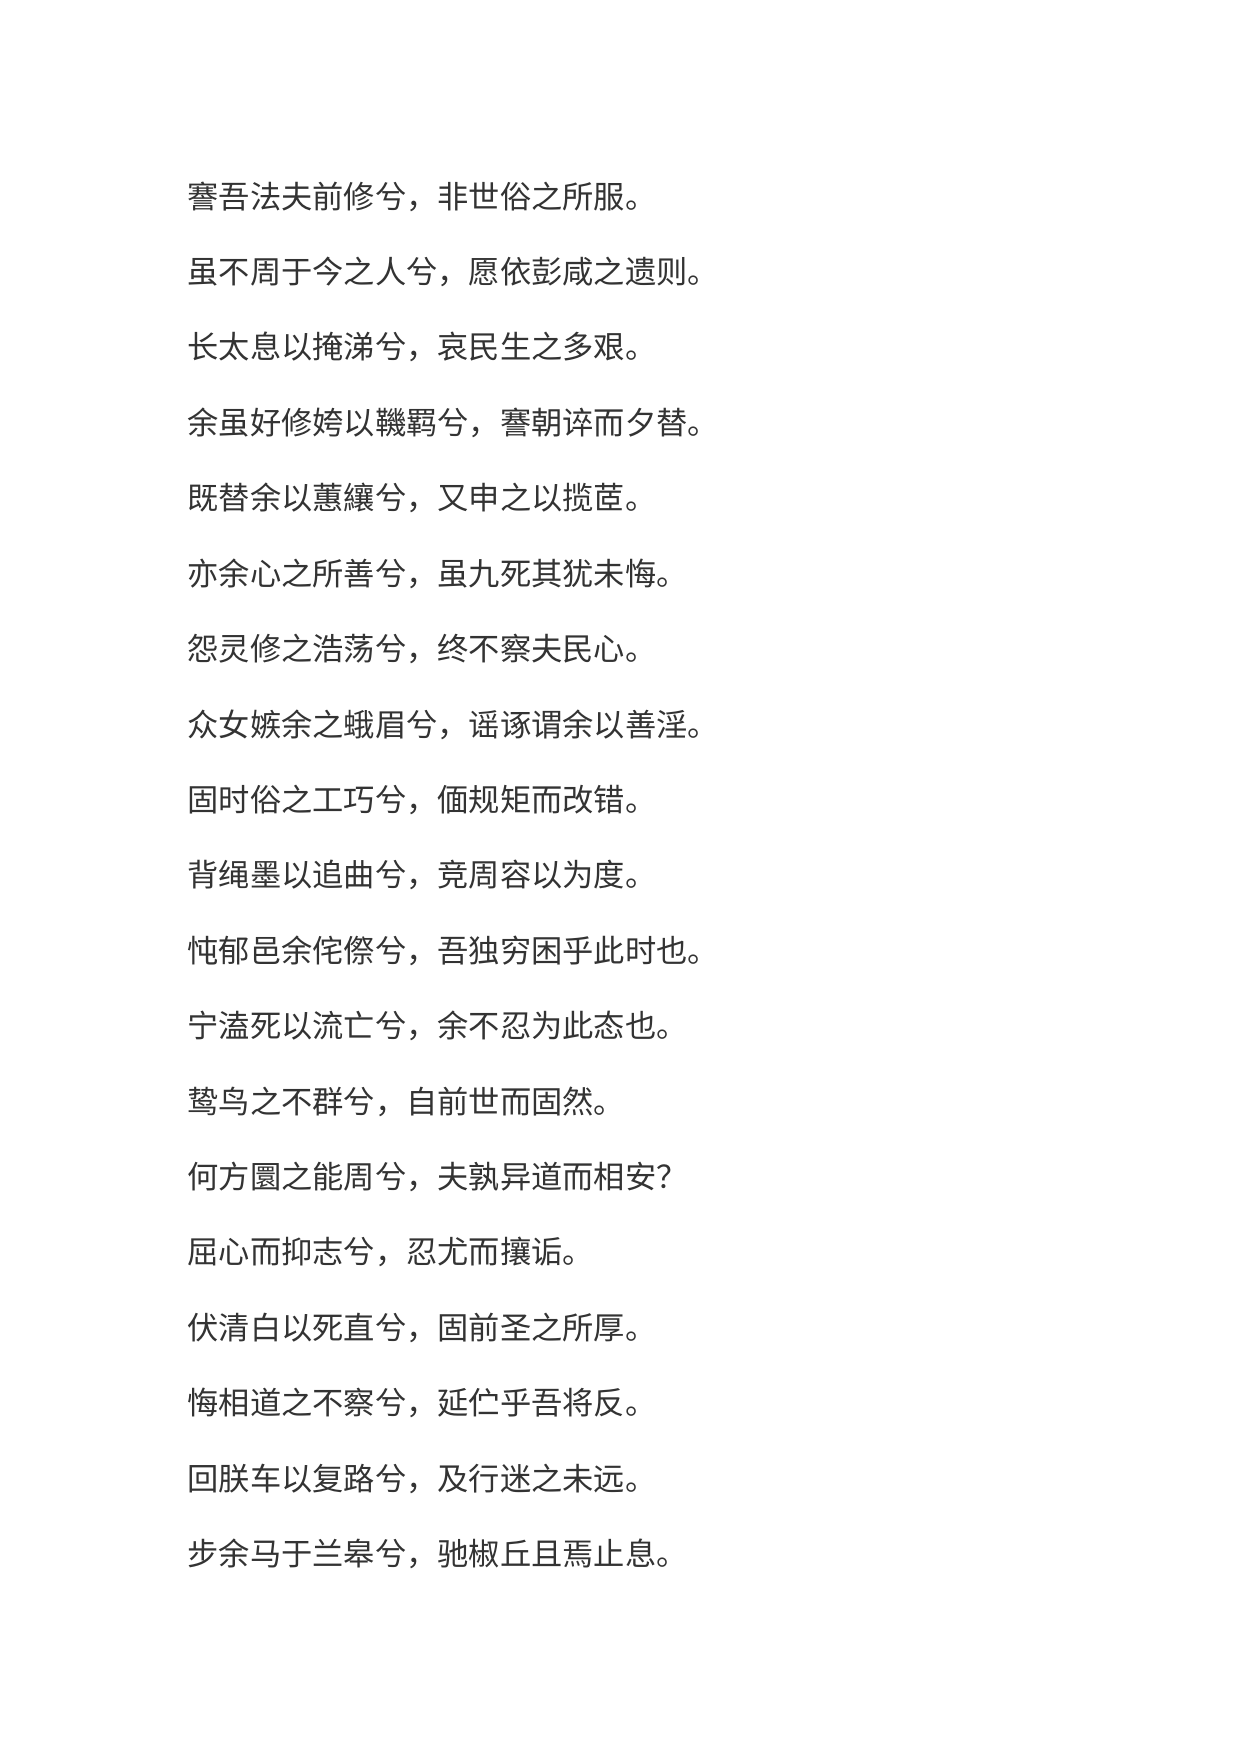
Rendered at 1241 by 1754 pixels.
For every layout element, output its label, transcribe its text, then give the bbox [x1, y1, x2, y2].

text 长太息以掩涕兮，哀民生之多艰。 [187, 313, 1053, 378]
text 何方圜之能周兮，夫孰异道而相安？ [187, 1142, 1053, 1207]
text 既替余以蕙纕兮，又申之以揽茝。 [187, 464, 1053, 529]
text 虽不周于今之人兮，愿依彭咸之遗则。 [187, 237, 1053, 302]
text 伏清白以死直兮，固前圣之所厚。 [187, 1293, 1053, 1358]
text 亦余心之所善兮，虽九死其犹未悔。 [187, 539, 1053, 604]
text 悔相道之不察兮，延伫乎吾将反。 [187, 1369, 1053, 1434]
text 怨灵修之浩荡兮，终不察夫民心。 [187, 614, 1053, 679]
text 鸷鸟之不群兮，自前世而固然。 [187, 1067, 1053, 1132]
text 余虽好修姱以鞿羁兮，謇朝谇而夕替。 [187, 388, 1053, 453]
text 屈心而抑志兮，忍尤而攘诟。 [187, 1218, 1053, 1283]
text 背绳墨以追曲兮，竞周容以为度。 [187, 841, 1053, 906]
text 步余马于兰皋兮，驰椒丘且焉止息。 [187, 1519, 1053, 1584]
text 回朕车以复路兮，及行迷之未远。 [187, 1444, 1053, 1509]
text 固时俗之工巧兮，偭规矩而改错。 [187, 765, 1053, 830]
text 謇吾法夫前修兮，非世俗之所服。 [187, 162, 1053, 227]
text 众女嫉余之蛾眉兮，谣诼谓余以善淫。 [187, 690, 1053, 755]
text 宁溘死以流亡兮，余不忍为此态也。 [187, 992, 1053, 1057]
text 忳郁邑余侘傺兮，吾独穷困乎此时也。 [187, 916, 1053, 981]
